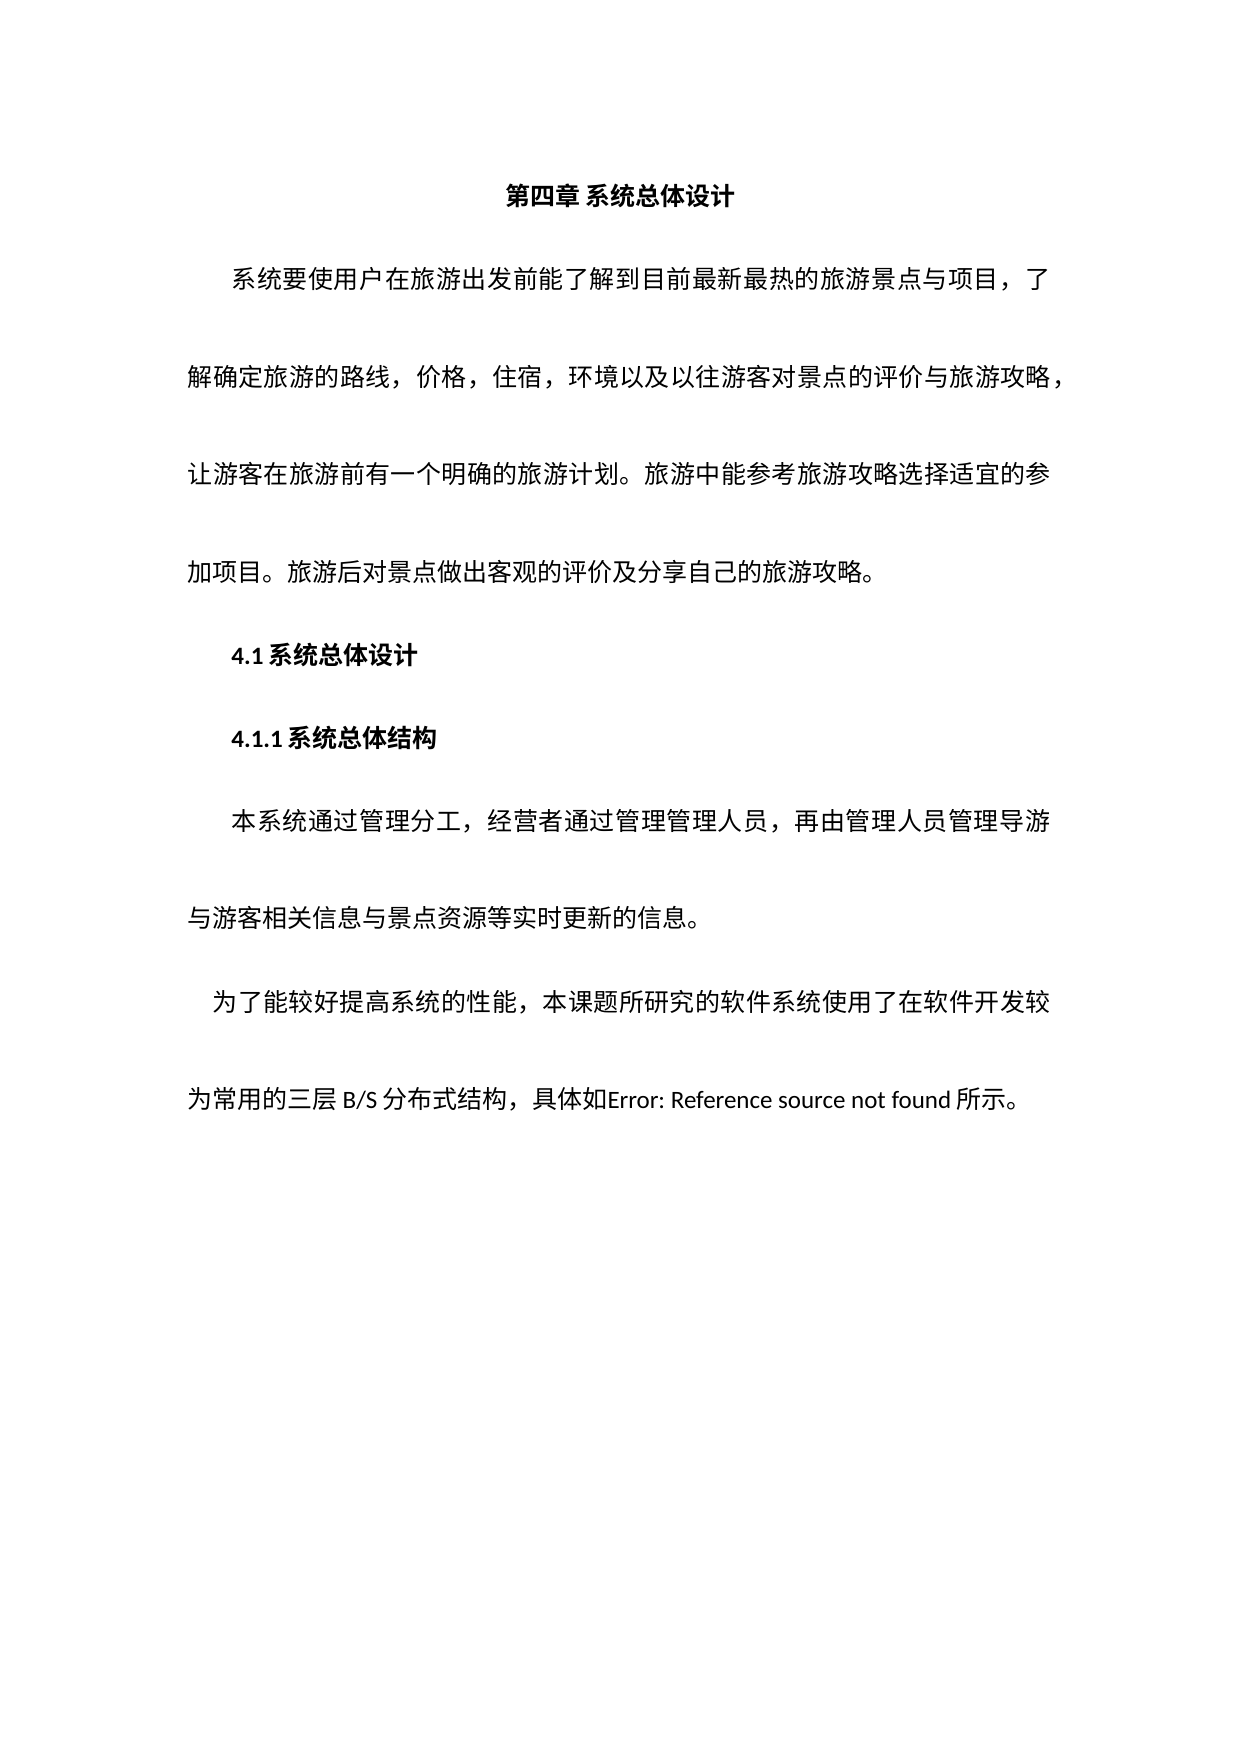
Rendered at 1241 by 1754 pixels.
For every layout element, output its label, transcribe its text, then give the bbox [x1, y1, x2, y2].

text 本系统通过管理分工，经营者通过管理管理人员，再由管理人员管理导游与游客相关信息与景点资源等实时更新的信息。 [187, 787, 1053, 949]
text 4.1.1系统总体结构 [187, 704, 1053, 769]
text 系统要使用户在旅游出发前能了解到目前最新最热的旅游景点与项目，了解确定旅游的路线，价格，住宿，环境以及以往游客对景点的评价与旅游攻略，让游客在旅游前有一个明确的旅游计划。旅游中能参考旅游攻略选择适宜的参加项目。旅游后对景点做出客观的评价及分享自己的旅游攻略。 [187, 245, 1053, 603]
text 第四章 系统总体设计 [187, 162, 1053, 227]
text 4.1系统总体设计 [187, 621, 1053, 686]
